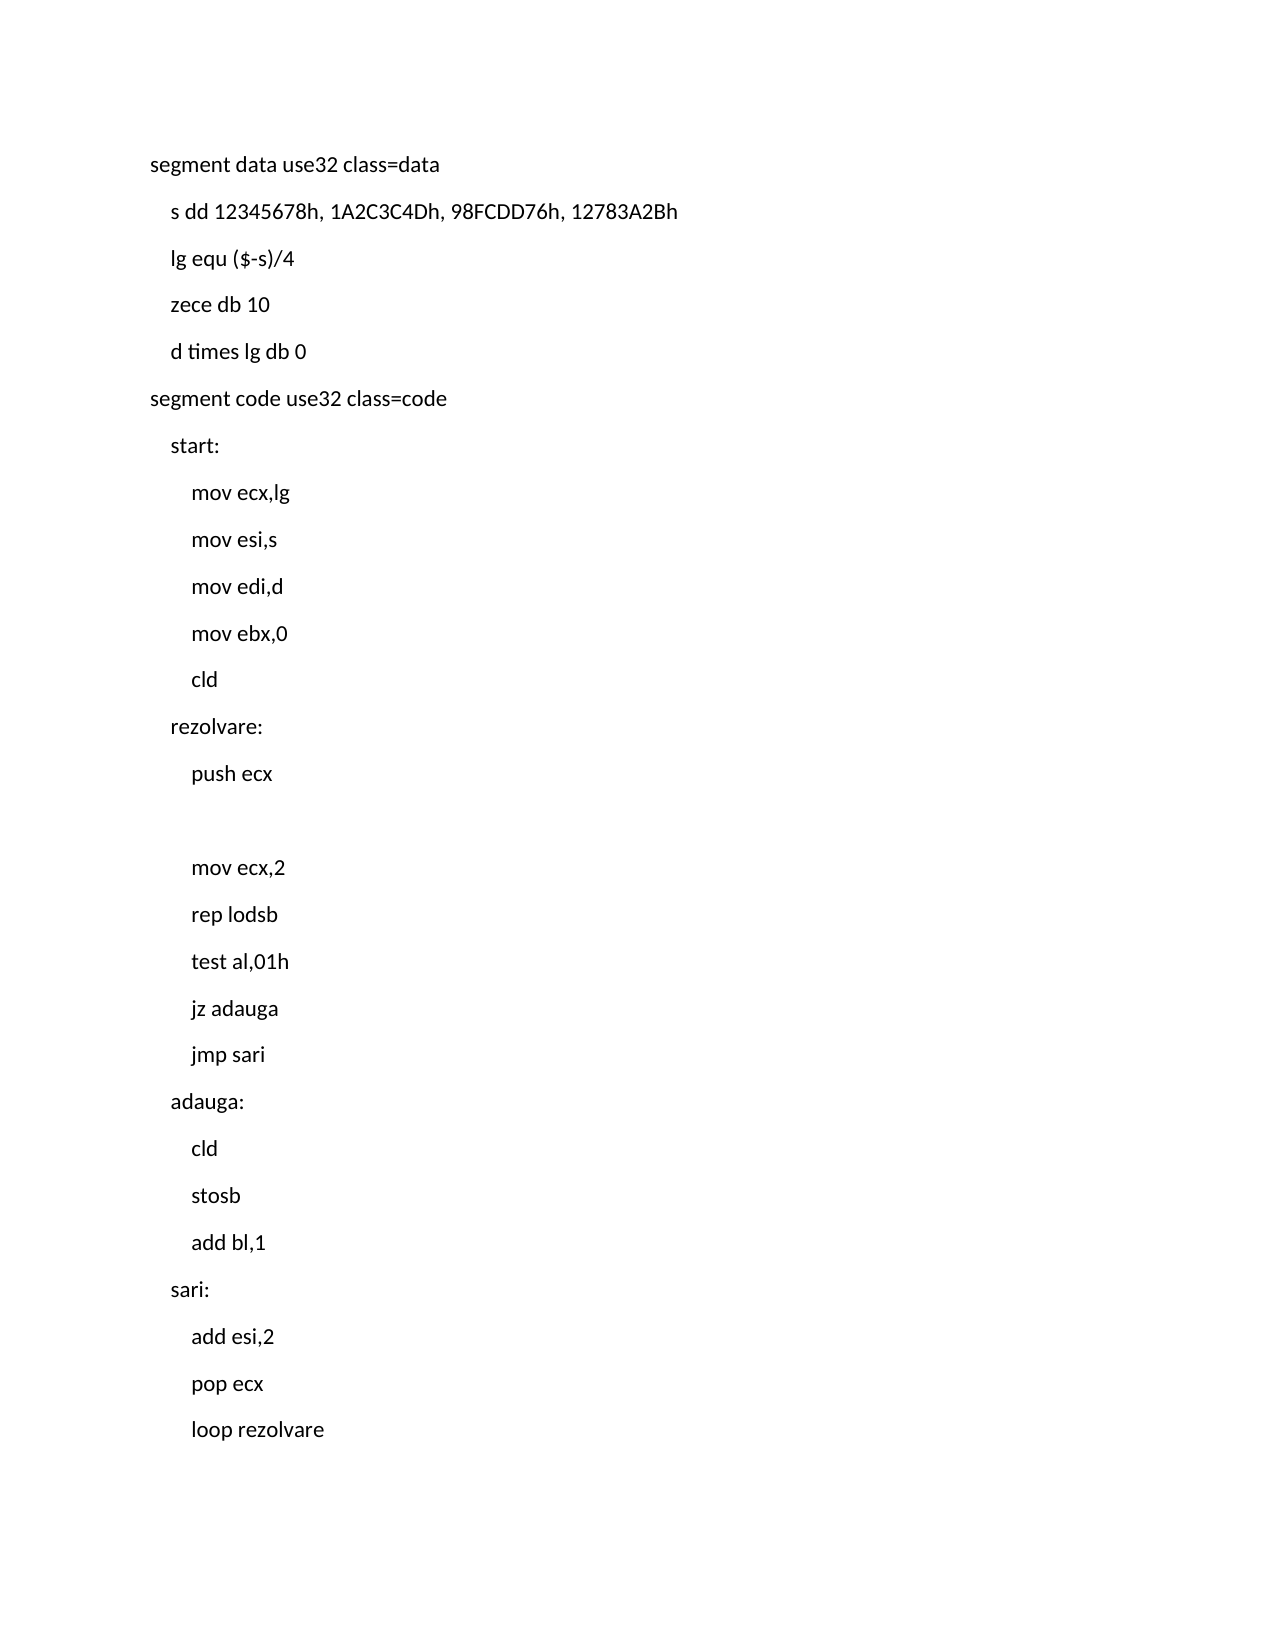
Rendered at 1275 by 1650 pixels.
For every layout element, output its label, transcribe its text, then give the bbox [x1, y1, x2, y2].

text mov ecx,lg [150, 478, 1125, 506]
text push ecx [150, 759, 1125, 787]
text d times lg db 0 [150, 337, 1125, 366]
text adauga: [150, 1087, 1125, 1116]
text mov ecx,2 [150, 853, 1125, 881]
text add esi,2 [150, 1322, 1125, 1350]
text s dd 12345678h, 1A2C3C4Dh, 98FCDD76h, 12783A2Bh [150, 197, 1125, 225]
text segment code use32 class=code [150, 384, 1125, 412]
text cld [150, 666, 1125, 694]
text add bl,1 [150, 1228, 1125, 1256]
text jz adauga [150, 994, 1125, 1022]
text loop rezolvare [150, 1416, 1125, 1444]
text jmp sari [150, 1041, 1125, 1069]
text lg equ ($-s)/4 [150, 244, 1125, 272]
text mov esi,s [150, 525, 1125, 553]
text sari: [150, 1275, 1125, 1303]
text rep lodsb [150, 900, 1125, 928]
text rezolvare: [150, 712, 1125, 741]
text mov ebx,0 [150, 619, 1125, 647]
text segment data use32 class=data [150, 150, 1125, 178]
text zece db 10 [150, 291, 1125, 319]
text stosb [150, 1181, 1125, 1209]
text mov edi,d [150, 572, 1125, 600]
text cld [150, 1134, 1125, 1162]
text start: [150, 431, 1125, 459]
text test al,01h [150, 947, 1125, 975]
text pop ecx [150, 1369, 1125, 1397]
